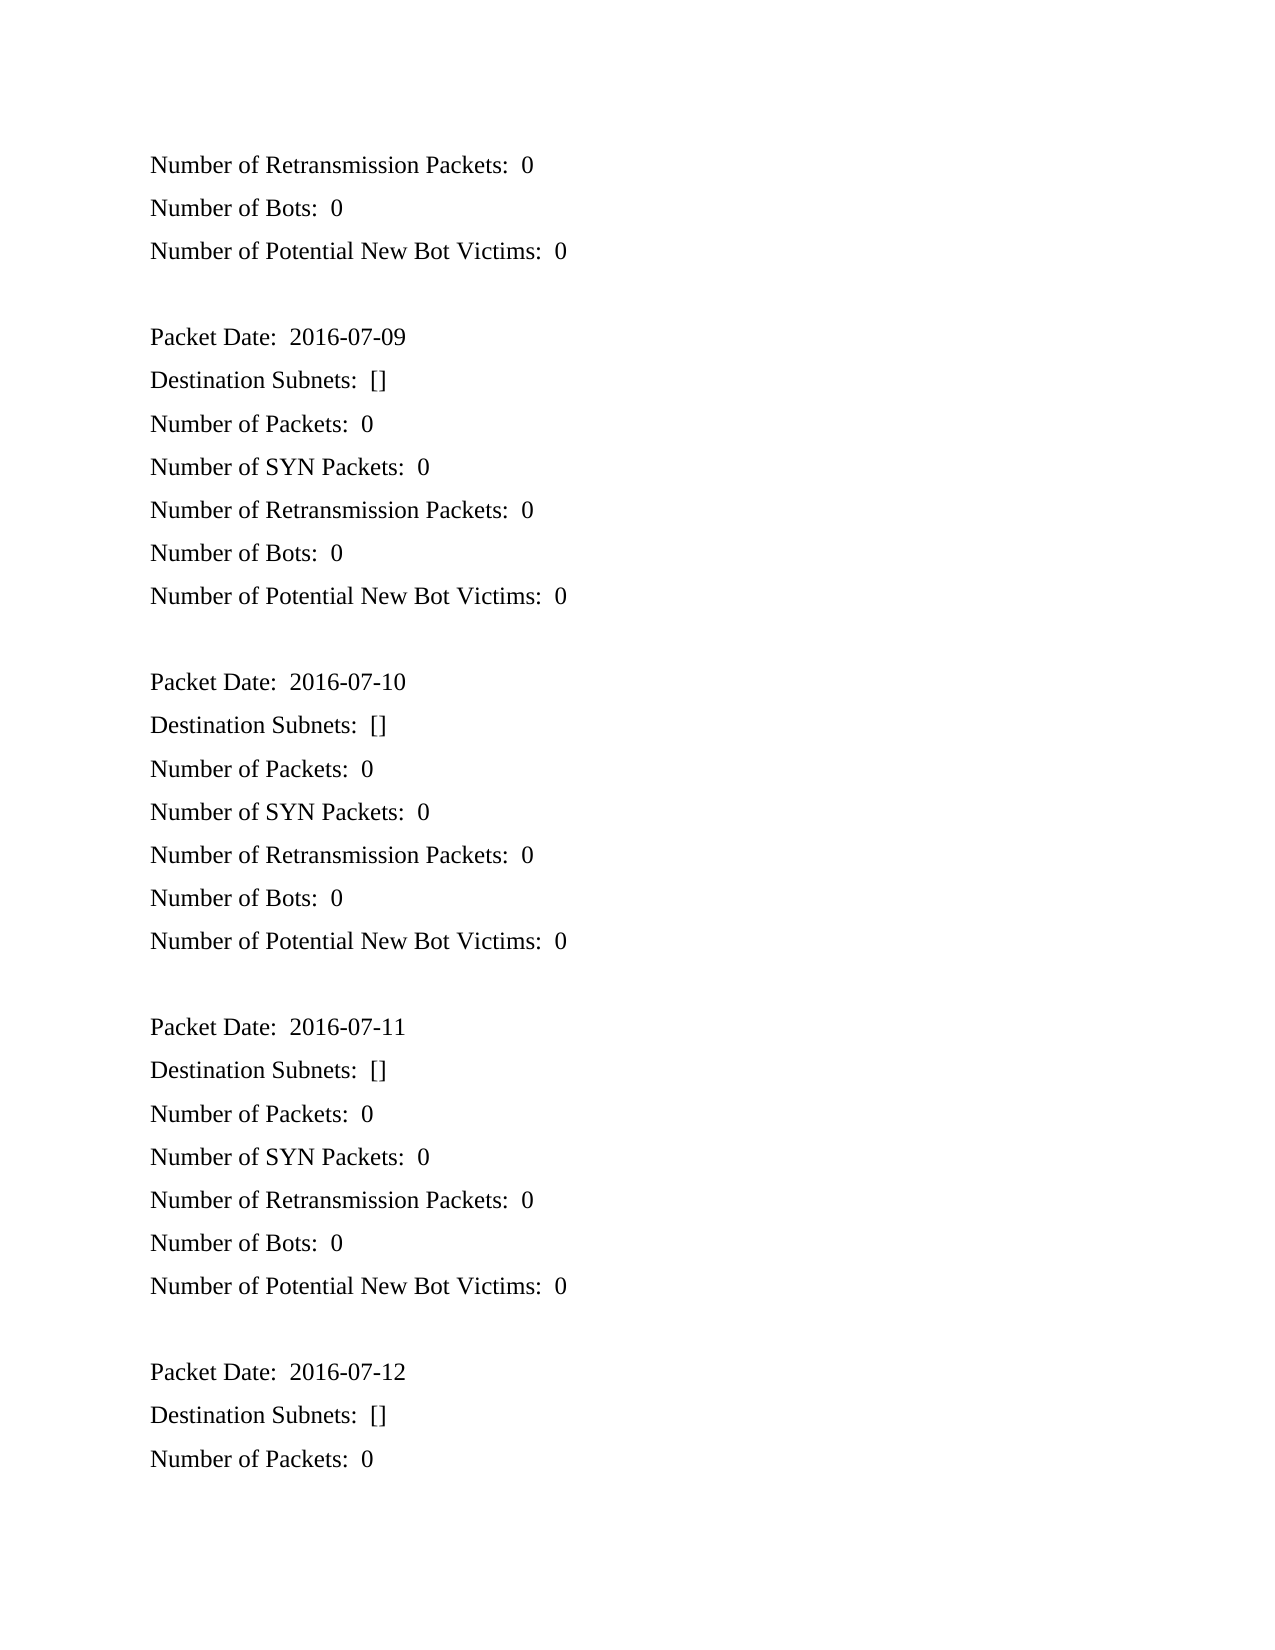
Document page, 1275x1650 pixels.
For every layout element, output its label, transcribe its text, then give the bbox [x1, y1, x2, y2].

text Number of Potential New Bot Victims: 0 [150, 236, 1125, 265]
text Number of Retransmission Packets: 0 [150, 495, 1125, 524]
text Destination Subnets: [] [150, 711, 1125, 739]
text Packet Date: 2016-07-09 [150, 322, 1125, 351]
text Number of SYN Packets: 0 [150, 797, 1125, 826]
text Destination Subnets: [] [150, 1401, 1125, 1429]
text Packet Date: 2016-07-10 [150, 667, 1125, 696]
text Number of Retransmission Packets: 0 [150, 1185, 1125, 1214]
text Number of Packets: 0 [150, 754, 1125, 782]
text Number of SYN Packets: 0 [150, 452, 1125, 481]
text Number of Bots: 0 [150, 538, 1125, 567]
text Number of Packets: 0 [150, 409, 1125, 437]
text Number of Bots: 0 [150, 193, 1125, 222]
text Packet Date: 2016-07-12 [150, 1357, 1125, 1386]
text Number of SYN Packets: 0 [150, 1142, 1125, 1171]
text Number of Packets: 0 [150, 1099, 1125, 1127]
text Number of Bots: 0 [150, 1228, 1125, 1257]
text Number of Retransmission Packets: 0 [150, 150, 1125, 179]
text Number of Potential New Bot Victims: 0 [150, 1271, 1125, 1300]
text Destination Subnets: [] [150, 1056, 1125, 1084]
text Packet Date: 2016-07-11 [150, 1012, 1125, 1041]
text Number of Potential New Bot Victims: 0 [150, 926, 1125, 955]
text Destination Subnets: [] [150, 366, 1125, 394]
text Number of Potential New Bot Victims: 0 [150, 581, 1125, 610]
text Number of Retransmission Packets: 0 [150, 840, 1125, 869]
text Number of Packets: 0 [150, 1444, 1125, 1472]
text Number of Bots: 0 [150, 883, 1125, 912]
